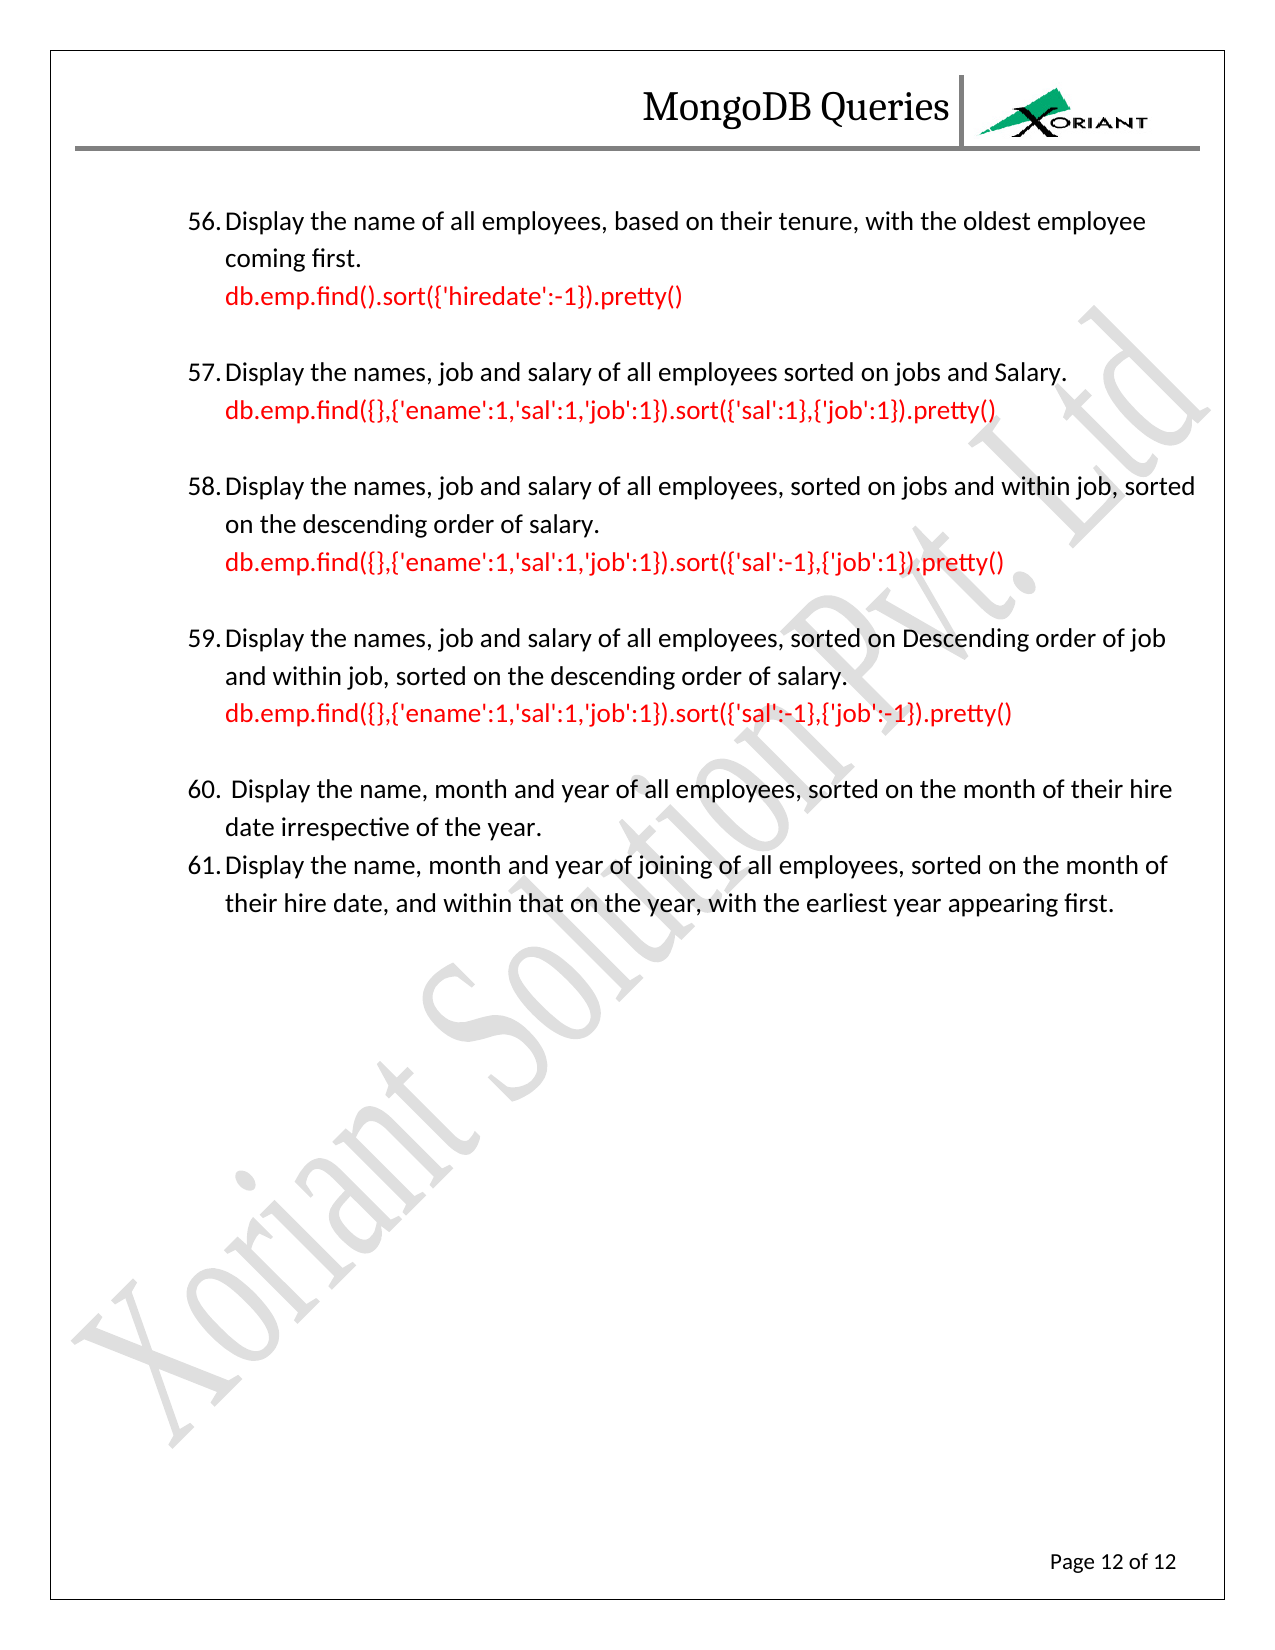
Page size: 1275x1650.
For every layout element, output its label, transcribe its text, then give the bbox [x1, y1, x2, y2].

list db.emp.find({},{'ename':1,'sal':1,'job':1}).sort({'sal':-1},{'job':-1}).pretty() [150, 697, 1200, 729]
list db.emp.find().sort({'hiredate':-1}).pretty() [150, 279, 1200, 312]
picture [973, 82, 1166, 139]
list Display the names, job and salary of all employees sorted on jobs and Salary. [187, 355, 1200, 388]
list db.emp.find({},{'ename':1,'sal':1,'job':1}).sort({'sal':1},{'job':1}).pretty() [150, 393, 1200, 426]
list Display the names, job and salary of all employees, sorted on jobs and within job, sorted on the descending order of salary. [187, 469, 1200, 540]
list Display the names, job and salary of all employees, sorted on Descending order of job and within job, sorted on the descending order of salary. [187, 621, 1200, 692]
list db.emp.find({},{'ename':1,'sal':1,'job':1}).sort({'sal':-1},{'job':1}).pretty() [225, 545, 1200, 578]
list Display the name, month and year of joining of all employees, sorted on the month of their hire date, and within that on the year, with the earliest year appearing first. [187, 848, 1200, 919]
list Display the name, month and year of all employees, sorted on the month of their hire date irrespective of the year. [187, 772, 1200, 843]
list Display the name of all employees, based on their tenure, with the oldest employee coming first. [187, 204, 1200, 274]
